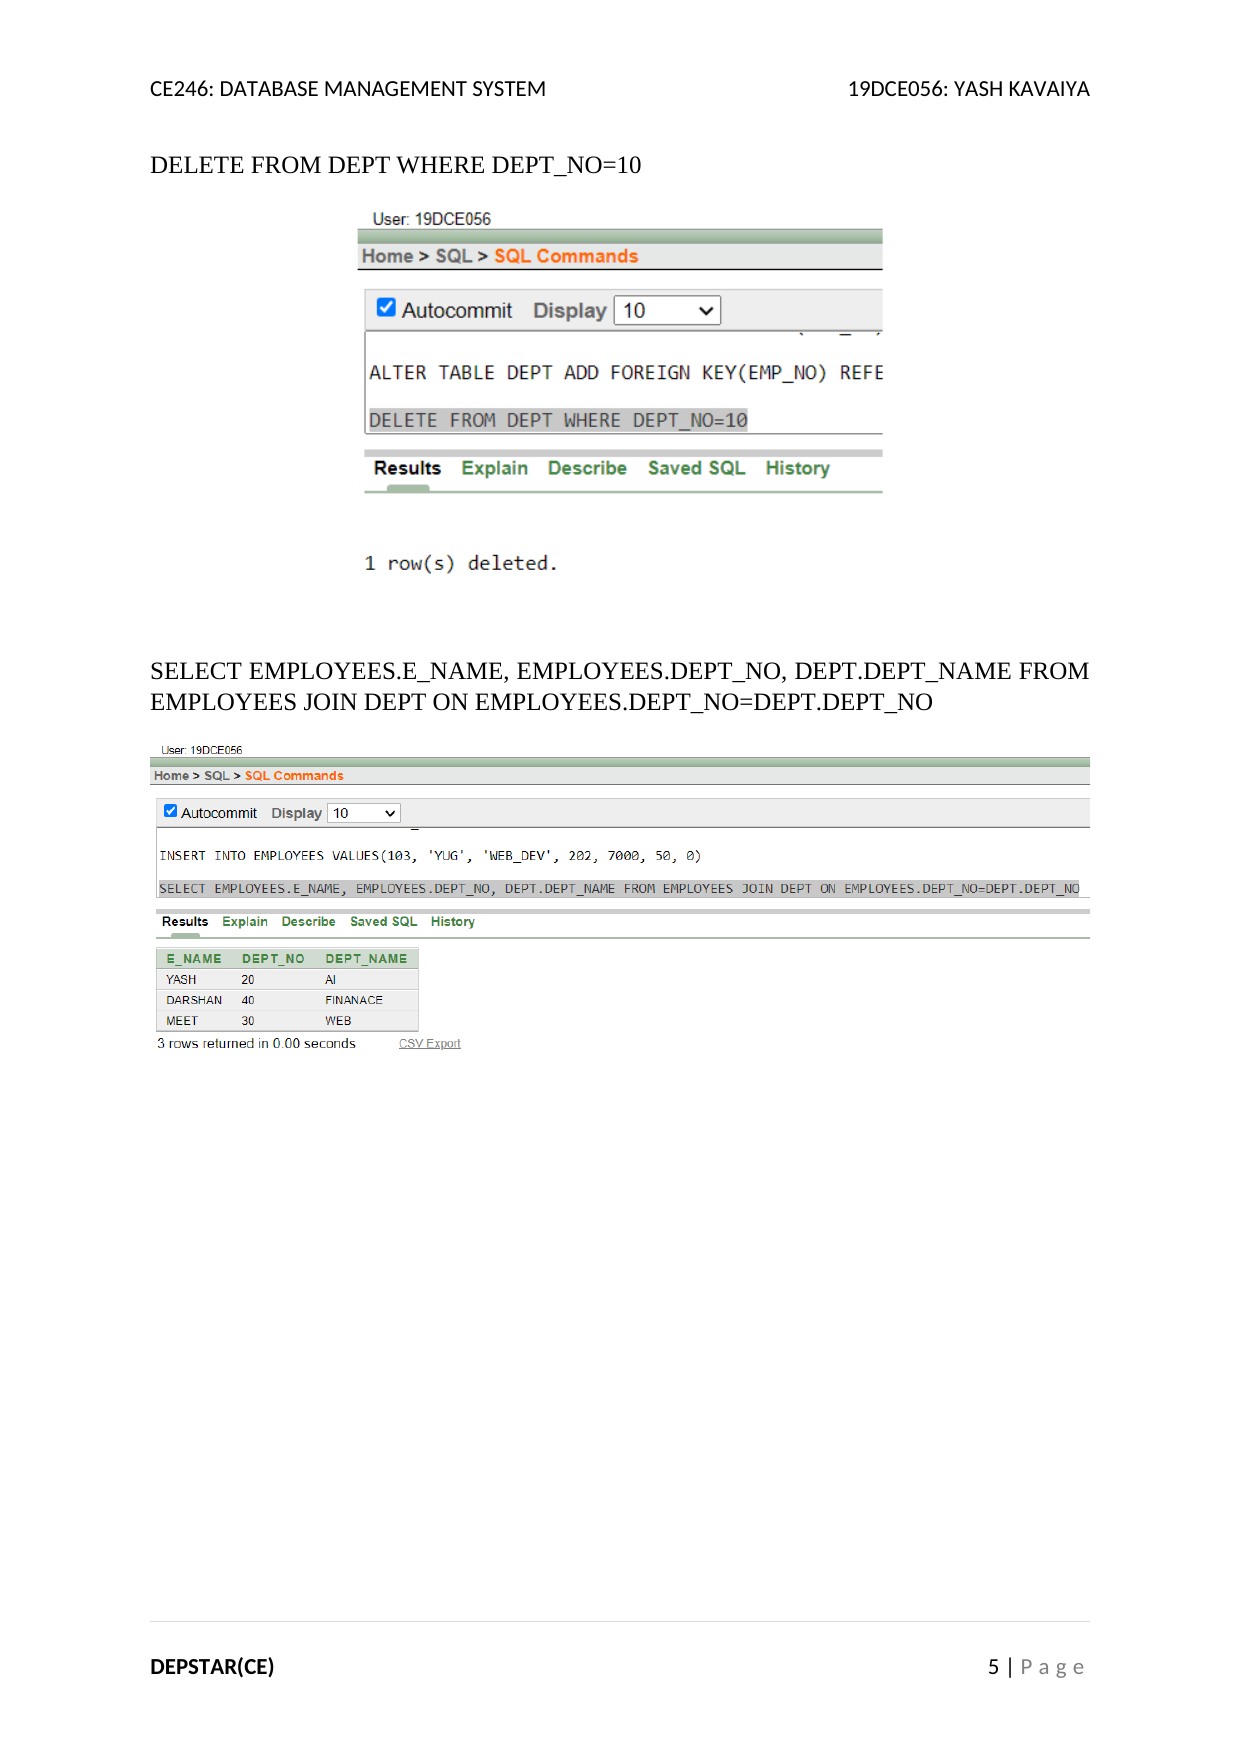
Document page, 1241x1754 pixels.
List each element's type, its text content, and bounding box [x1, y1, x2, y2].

picture [357, 205, 883, 575]
picture [150, 742, 1091, 1054]
text DELETE FROM DEPT WHERE DEPT_NO=10 [150, 150, 1090, 179]
text SELECT EMPLOYEES.E_NAME, EMPLOYEES.DEPT_NO, DEPT.DEPT_NAME FROM EMPLOYEES JOIN DEPT ON EMPLOYEES.DEPT_NO=DEPT.DEPT_NO [150, 656, 1090, 715]
